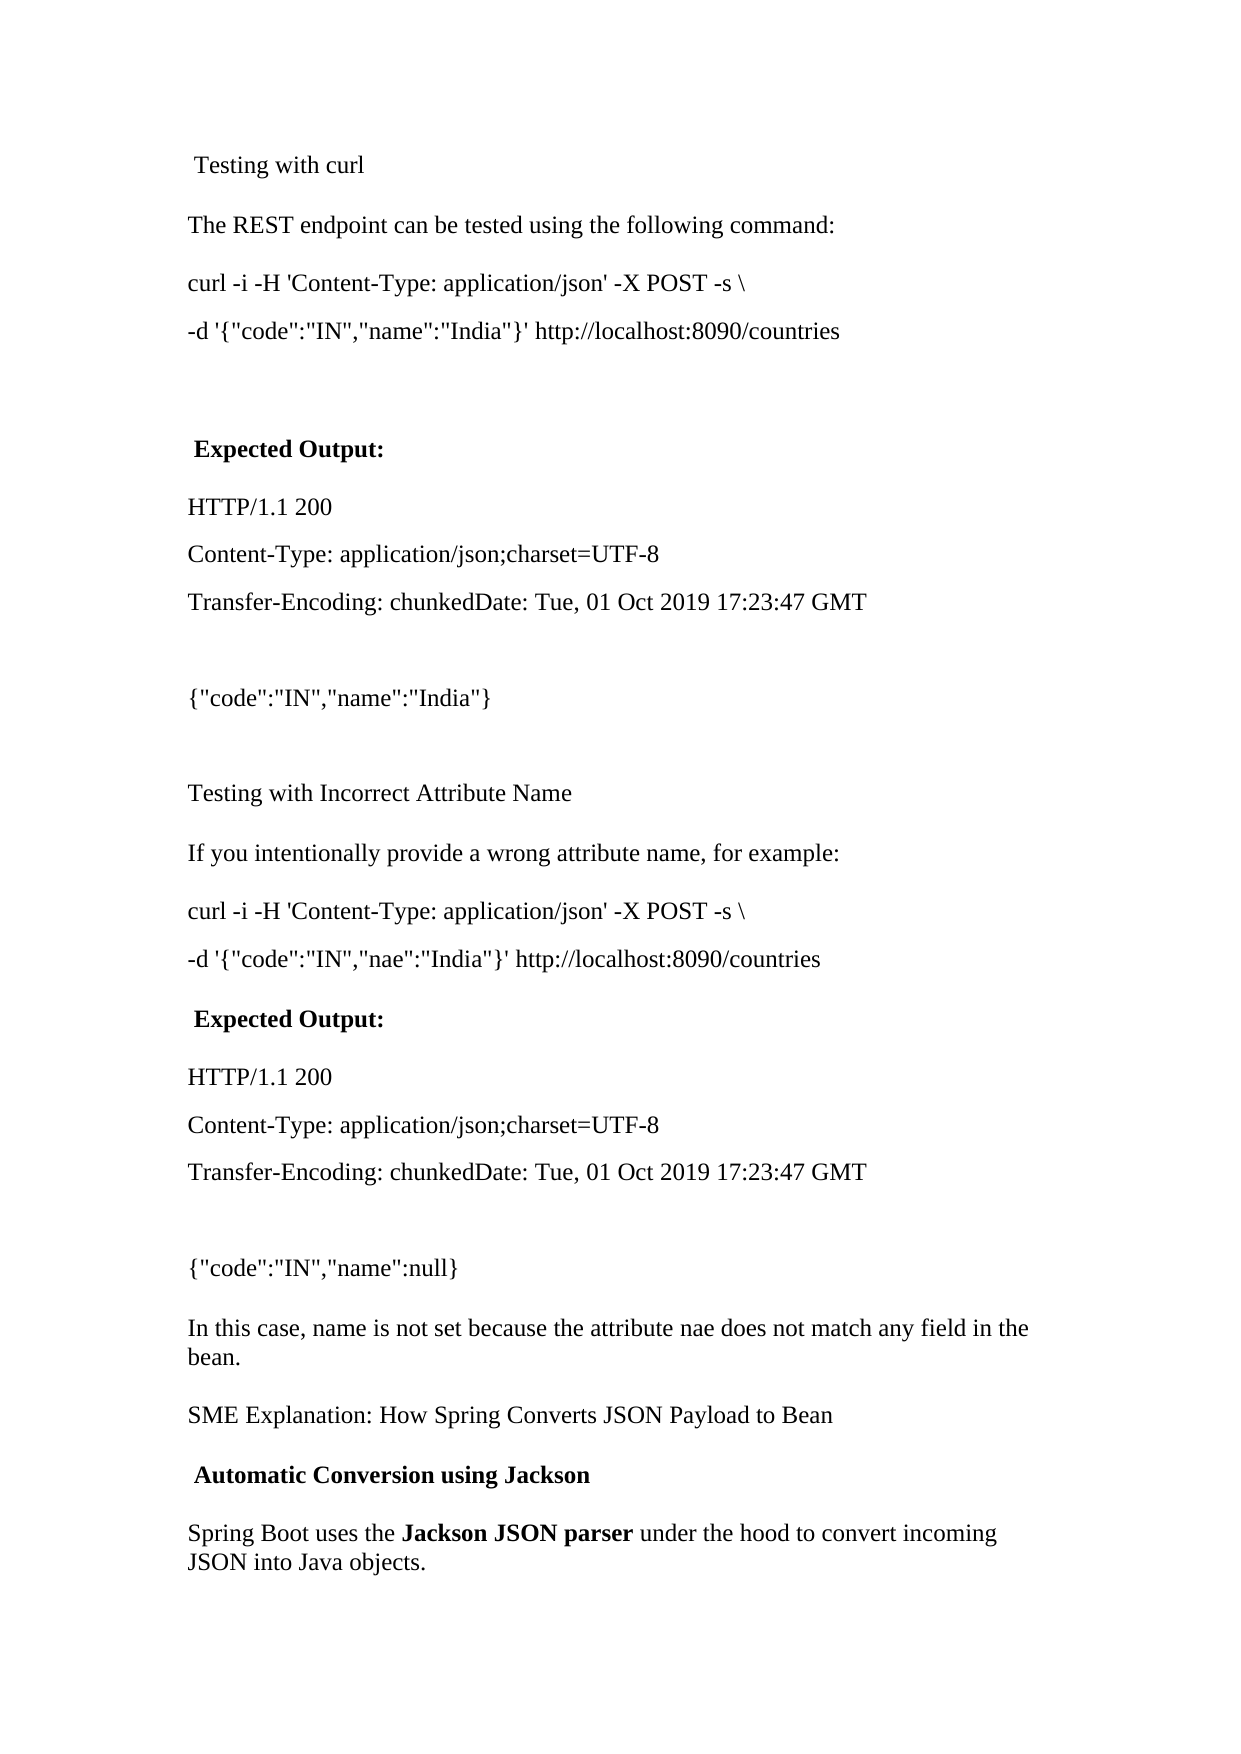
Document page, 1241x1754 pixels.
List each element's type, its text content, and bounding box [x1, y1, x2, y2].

text curl -i -H 'Content-Type: application/json' -X POST -s \ [187, 896, 1053, 925]
text curl -i -H 'Content-Type: application/json' -X POST -s \ [187, 268, 1053, 297]
text Spring Boot uses the Jackson JSON parser under the hood to convert incoming JSON into Java objects. [187, 1518, 1053, 1575]
text {"code":"IN","name":null} [187, 1253, 1053, 1282]
text SME Explanation: How Spring Converts JSON Payload to Bean [187, 1400, 1053, 1428]
subtitle Automatic Conversion using Jackson [187, 1460, 1053, 1489]
text Testing with Incorrect Attribute Name [187, 778, 1053, 807]
text Content-Type: application/json;charset=UTF-8 [187, 1110, 1053, 1138]
text The REST endpoint can be tested using the following command: [187, 210, 1053, 239]
text In this case, name is not set because the attribute nae does not match any field in the bean. [187, 1313, 1053, 1371]
text HTTP/1.1 200 [187, 492, 1053, 521]
text HTTP/1.1 200 [187, 1062, 1053, 1091]
text Transfer-Encoding: chunkedDate: Tue, 01 Oct 2019 17:23:47 GMT [187, 587, 1053, 616]
text -d '{"code":"IN","name":"India"}' http://localhost:8090/countries [187, 316, 1053, 344]
text {"code":"IN","name":"India"} [187, 683, 1053, 711]
subtitle Expected Output: [187, 1004, 1053, 1033]
text Testing with curl [187, 150, 1053, 179]
text Transfer-Encoding: chunkedDate: Tue, 01 Oct 2019 17:23:47 GMT [187, 1157, 1053, 1186]
text Content-Type: application/json;charset=UTF-8 [187, 539, 1053, 568]
text If you intentionally provide a wrong attribute name, for example: [187, 838, 1053, 867]
subtitle Expected Output: [187, 434, 1053, 463]
text -d '{"code":"IN","nae":"India"}' http://localhost:8090/countries [187, 944, 1053, 973]
